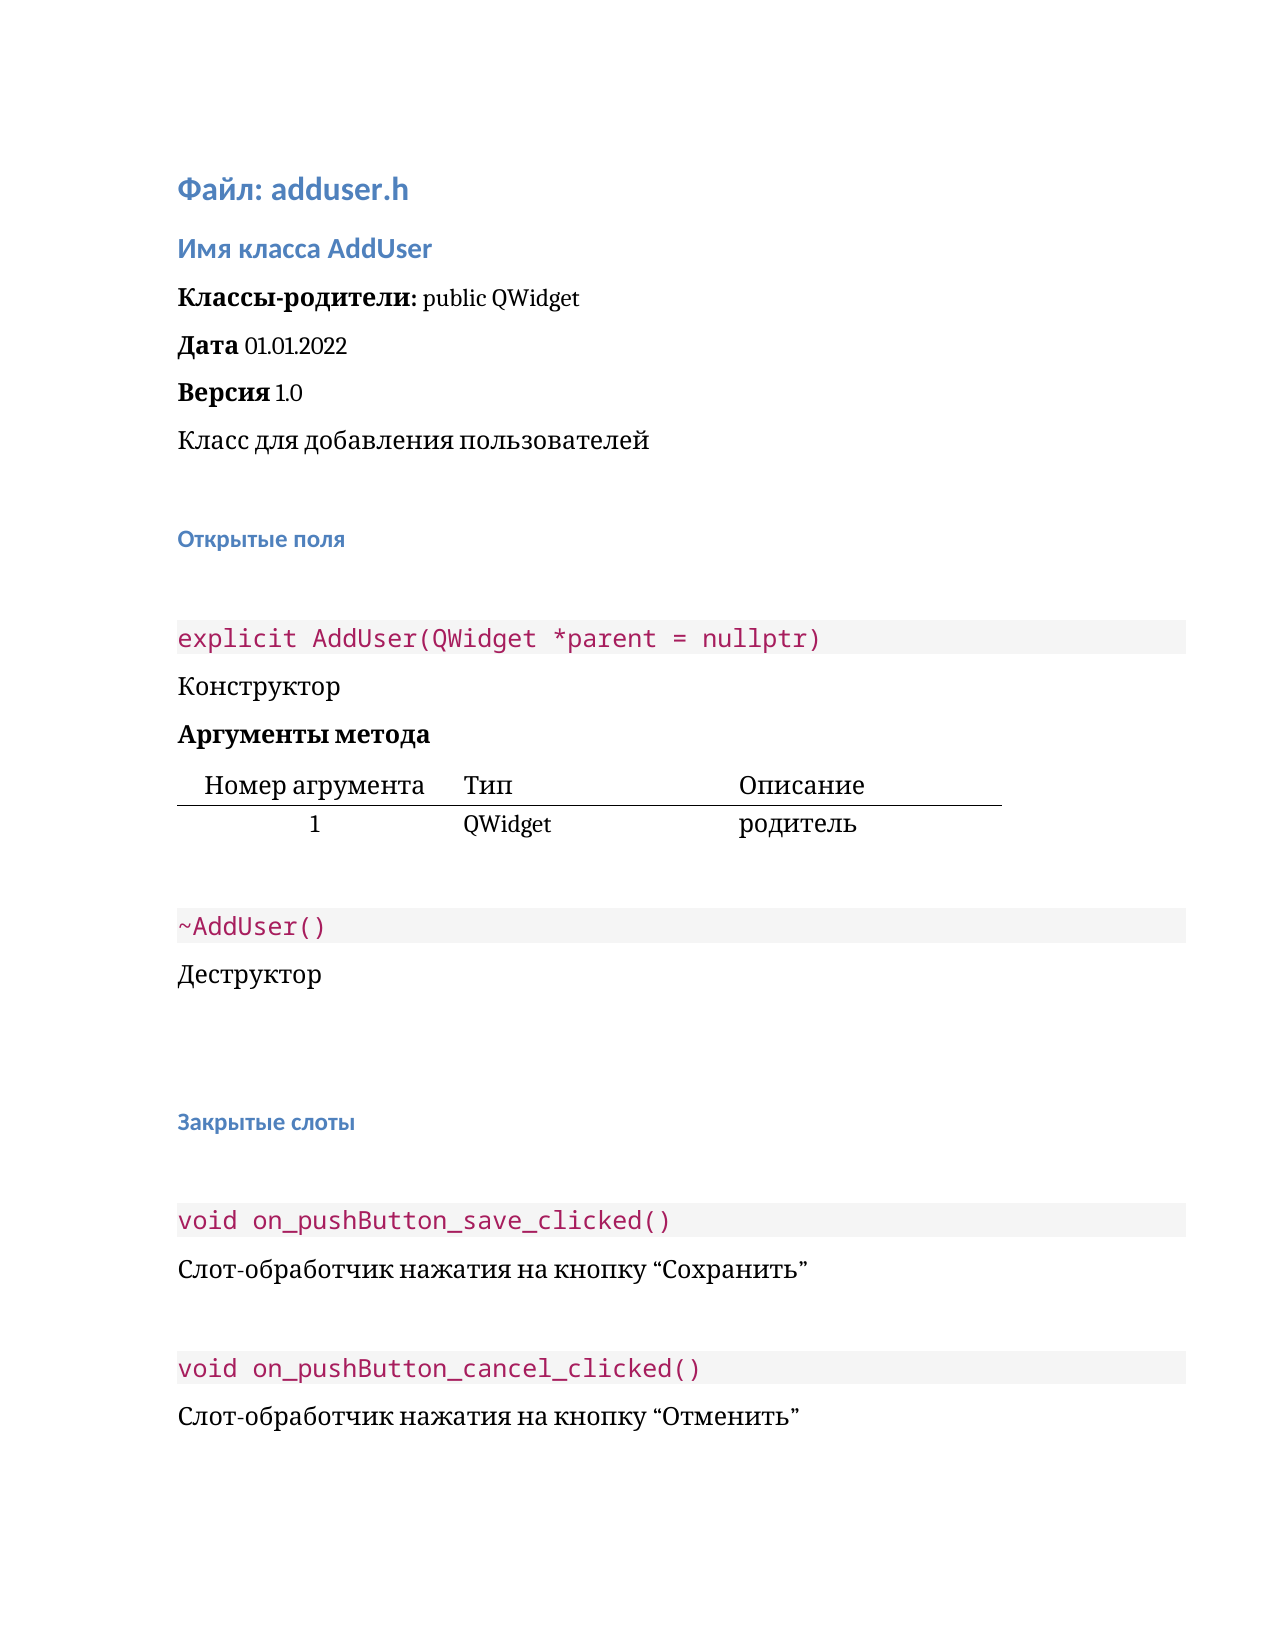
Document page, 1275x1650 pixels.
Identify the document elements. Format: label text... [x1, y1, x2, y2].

text Классы-родители: public QWidget [177, 284, 1186, 313]
text ~AddUser() [177, 908, 1186, 943]
subtitle Закрытые слоты [177, 1106, 1186, 1136]
text void on_pushButton_save_clicked() [177, 1203, 1186, 1237]
subtitle Файл: adduser.h [177, 168, 1186, 209]
table_cell QWidget [452, 806, 727, 842]
table_header Описание [727, 768, 1002, 804]
text Дата 01.01.2022 [177, 332, 1186, 360]
text Класс для добавления пользователей [177, 427, 1186, 455]
subtitle Открытые поля [177, 524, 1186, 554]
text Слот-обработчик нажатия на кнопку “Отменить” [177, 1403, 1186, 1432]
text explicit AddUser(QWidget *parent = nullptr) [177, 620, 1186, 654]
text Деструктор [177, 961, 1186, 990]
table_cell родитель [727, 806, 1002, 842]
table_cell 1 [177, 806, 452, 842]
text Версия 1.0 [177, 379, 1186, 408]
table_header Номер агрумента [177, 768, 452, 804]
subtitle Имя класса AddUser [177, 230, 1186, 265]
text Слот-обработчик нажатия на кнопку “Сохранить” [177, 1256, 1186, 1284]
text Аргументы метода [177, 721, 1186, 749]
text Конструктор [177, 673, 1186, 702]
table_header Тип [452, 768, 727, 804]
text void on_pushButton_cancel_clicked() [177, 1351, 1186, 1384]
